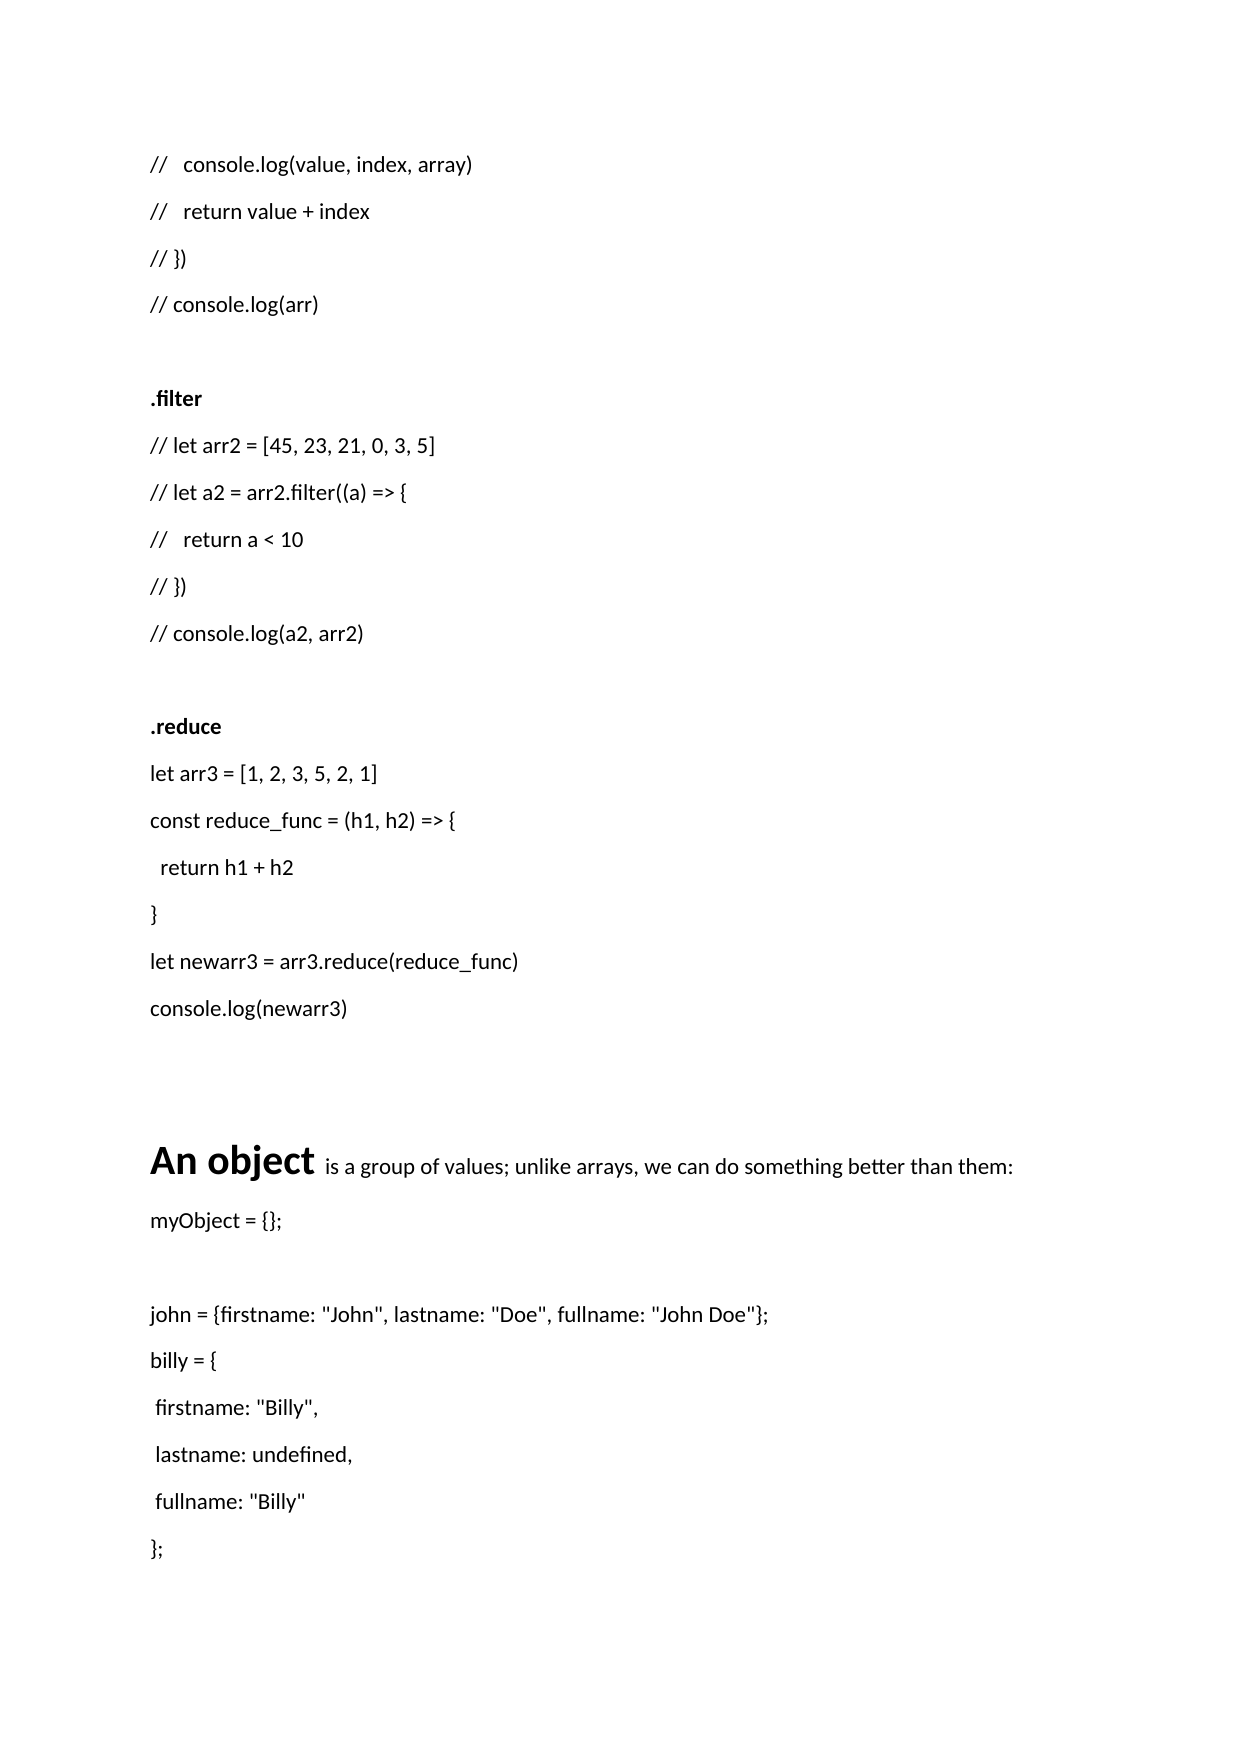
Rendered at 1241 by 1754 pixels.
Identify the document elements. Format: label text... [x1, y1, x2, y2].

text // return value + index [150, 197, 1090, 225]
text let newarr3 = arr3.reduce(reduce_func) [150, 947, 1090, 975]
text john = {firstname: "John", lastname: "Doe", fullname: "John Doe"}; [150, 1300, 1090, 1328]
text // let a2 = arr2.filter((a) => { [150, 478, 1090, 506]
text // return a < 10 [150, 525, 1090, 553]
text // let arr2 = [45, 23, 21, 0, 3, 5] [150, 431, 1090, 459]
text // }) [150, 244, 1090, 272]
text myObject = {}; [150, 1206, 1090, 1234]
text // console.log(value, index, array) [150, 150, 1090, 178]
text } [150, 900, 1090, 928]
text // console.log(arr) [150, 291, 1090, 319]
text }; [150, 1534, 1090, 1562]
text return h1 + h2 [150, 853, 1090, 881]
text fullname: "Billy" [150, 1487, 1090, 1515]
text const reduce_func = (h1, h2) => { [150, 806, 1090, 834]
text .reduce [150, 712, 1090, 741]
text .filter [150, 384, 1090, 412]
text An object is a group of values; unlike arrays, we can do something better than them: [150, 1134, 1090, 1185]
text lastname: undefined, [150, 1440, 1090, 1468]
text firstname: "Billy", [150, 1393, 1090, 1421]
text console.log(newarr3) [150, 994, 1090, 1022]
text let arr3 = [1, 2, 3, 5, 2, 1] [150, 759, 1090, 787]
text // }) [150, 572, 1090, 600]
text billy = { [150, 1347, 1090, 1374]
text // console.log(a2, arr2) [150, 619, 1090, 647]
